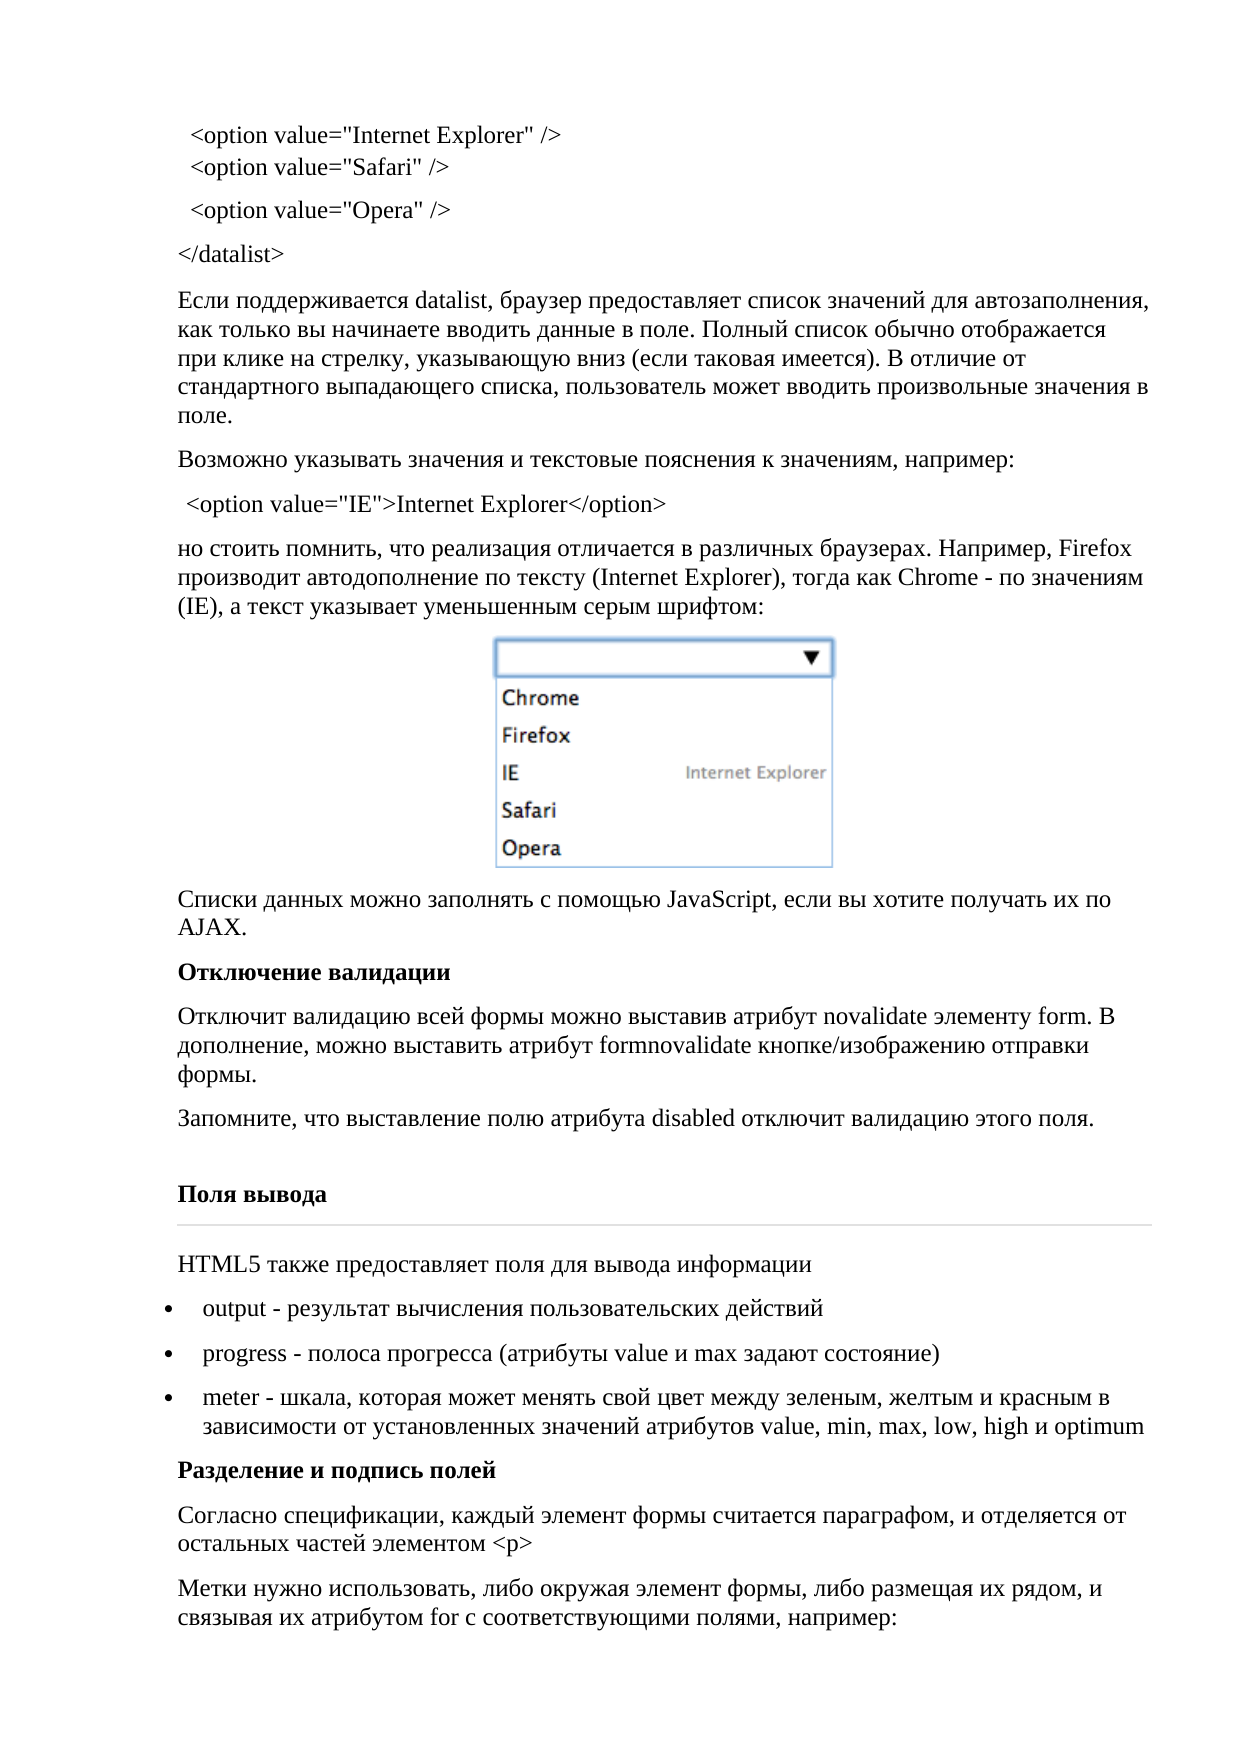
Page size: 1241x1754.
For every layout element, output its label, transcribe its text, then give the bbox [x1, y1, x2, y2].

text Отключит валидацию всей формы можно выставив атрибут novalidate элементу form. В дополнение, можно выставить атрибут formnovalidate кнопке/изображению отправки формы. [177, 1001, 1152, 1087]
list meter - шкала, которая может менять свой цвет между зеленым, желтым и красным в зависимости от установленных значений атрибутов value, min, max, low, high и optimum [165, 1382, 1152, 1440]
list progress - полоса прогресса (атрибуты value и max задают состояние) [165, 1338, 1152, 1367]
text Запомните, что выставление полю атрибута disabled отключит валидацию этого поля. [177, 1103, 1152, 1132]
text Списки данных можно заполнять с помощью JavaScript, если вы хотите получать их по AJAX. [177, 884, 1152, 941]
text <option value="IE">Internet Explorer</option> [177, 489, 1152, 518]
text Метки нужно использовать, либо окружая элемент формы, либо размещая их рядом, и связывая их атрибутом for с соответствующими полями, например: [177, 1573, 1152, 1630]
table_header </datalist> [176, 238, 292, 269]
text Отключение валидации [177, 957, 1152, 986]
text Если поддерживается datalist, браузер предоставляет список значений для автозаполнения, как только вы начинаете вводить данные в поле. Полный список обычно отображается при клике на стрелку, указывающую вниз (если таковая имеется). В отличие от стандартного выпадающего списка, пользователь может вводить произвольные значения в поле. [177, 285, 1152, 429]
text Возможно указывать значения и текстовые пояснения к значениям, например: [177, 444, 1152, 473]
list output - результат вычисления пользовательских действий [165, 1293, 1152, 1322]
text Поля вывода [177, 1179, 1152, 1224]
text Разделение и подпись полей [177, 1455, 1152, 1484]
text но стоить помнить, что реализация отличается в различных браузерах. Например, Firefox производит автодополнение по тексту (Internet Explorer), тогда как Chrome - по значениям (IE), а текст указывает уменьшенным серым шрифтом: [177, 533, 1152, 619]
text HTML5 также предоставляет поля для вывода информации [177, 1249, 1152, 1278]
text Согласно спецификации, каждый элемент формы считается параграфом, и отделяется от остальных частей элементом <p> [177, 1500, 1152, 1557]
table_header <option value="Safari" /> [176, 150, 462, 182]
table_cell <option value="Opera" /> [176, 182, 457, 238]
picture [491, 635, 838, 868]
table_cell <option value="Internet Explorer" /> [176, 118, 569, 150]
